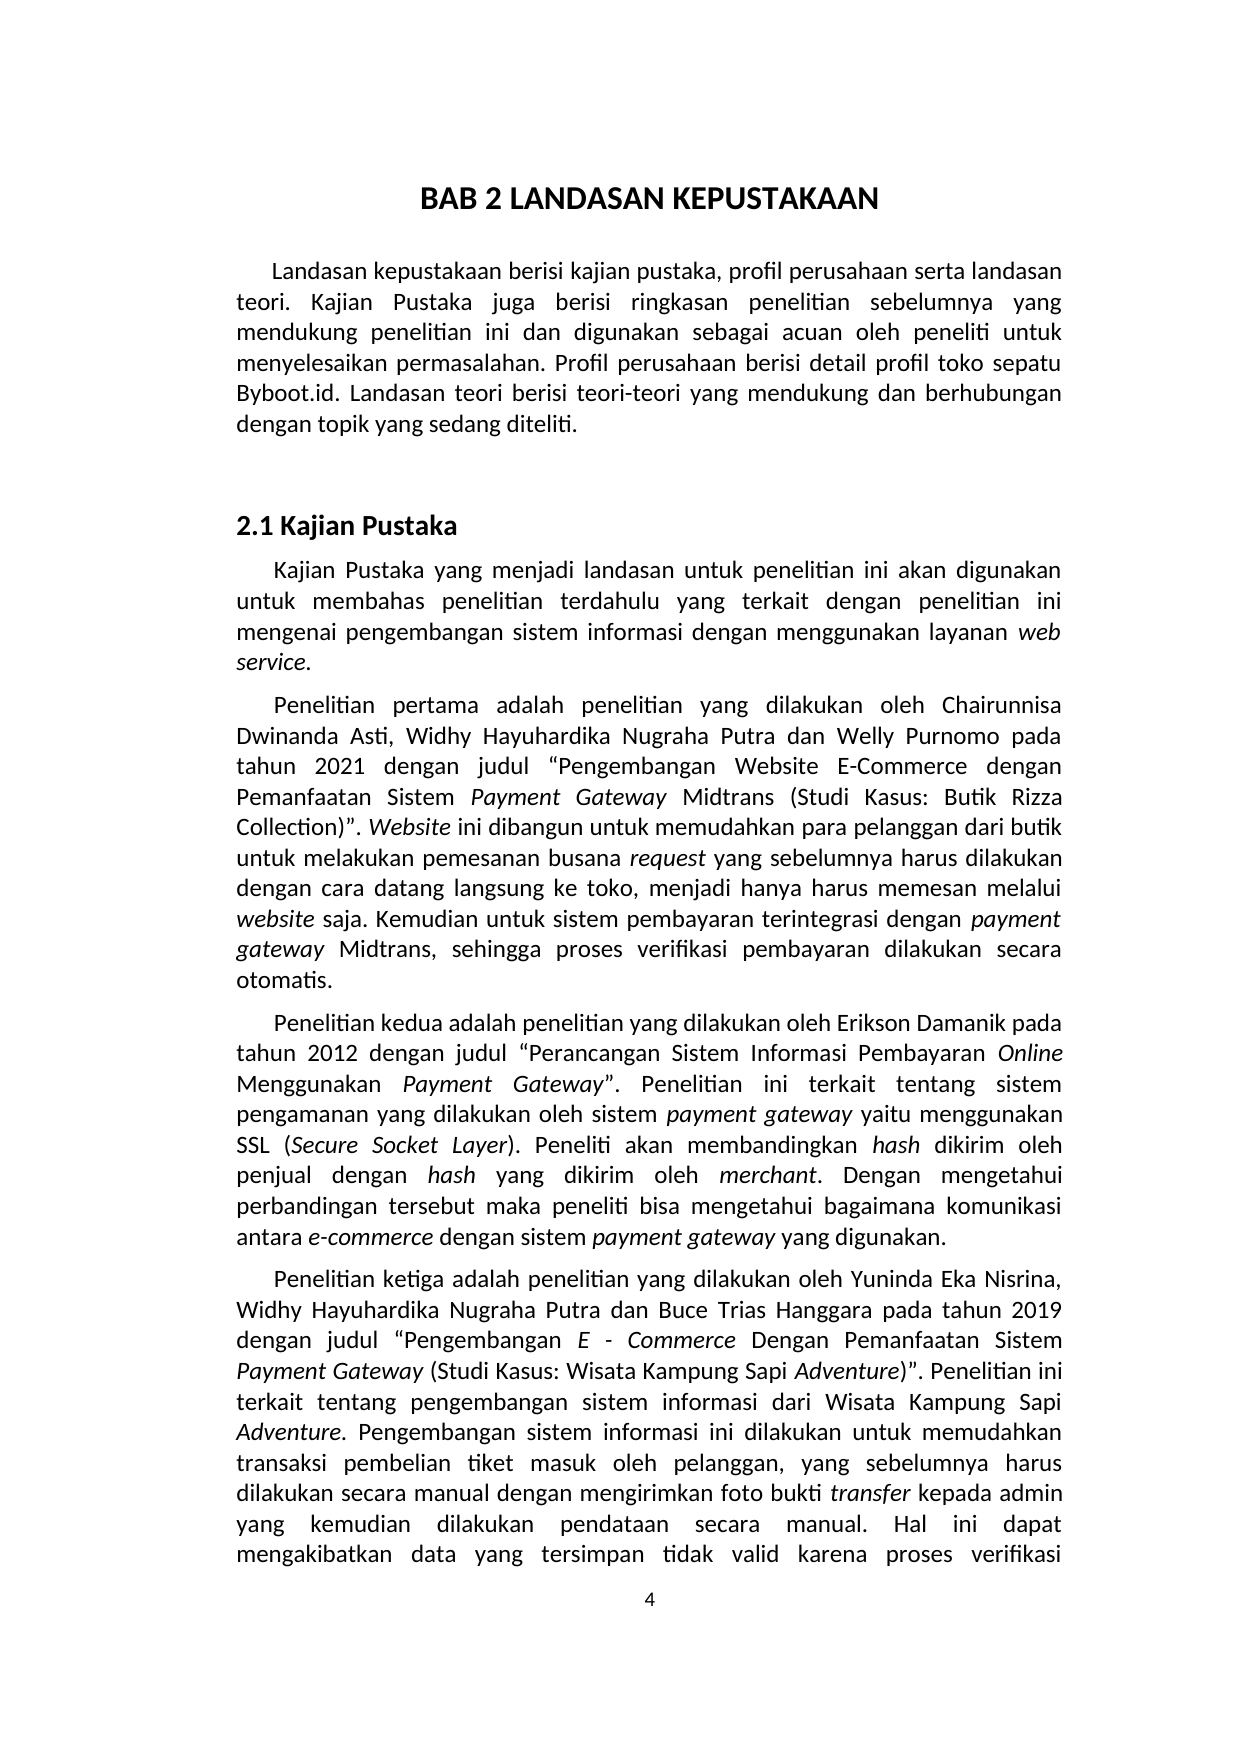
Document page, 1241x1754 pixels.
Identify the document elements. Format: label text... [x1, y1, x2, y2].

text Kajian Pustaka yang menjadi landasan untuk penelitian ini akan digunakan untuk membahas penelitian terdahulu yang terkait dengan penelitian ini mengenai pengembangan sistem informasi dengan menggunakan layanan web service. [236, 555, 1063, 677]
text Landasan kepustakaan berisi kajian pustaka, profil perusahaan serta landasan teori. Kajian Pustaka juga berisi ringkasan penelitian sebelumnya yang mendukung penelitian ini dan digunakan sebagai acuan oleh peneliti untuk menyelesaikan permasalahan. Profil perusahaan berisi detail profil toko sepatu Byboot.id. Landasan teori berisi teori-teori yang mendukung dan berhubungan dengan topik yang sedang diteliti. [236, 255, 1063, 438]
text Penelitian kedua adalah penelitian yang dilakukan oleh Erikson Damanik pada tahun 2012 dengan judul “Perancangan Sistem Informasi Pembayaran Online Menggunakan Payment Gateway”. Penelitian ini terkait tentang sistem pengamanan yang dilakukan oleh sistem payment gateway yaitu menggunakan SSL (Secure Socket Layer). Peneliti akan membandingkan hash dikirim oleh penjual dengan hash yang dikirim oleh merchant. Dengan mengetahui perbandingan tersebut maka peneliti bisa mengetahui bagaimana komunikasi antara e-commerce dengan sistem payment gateway yang digunakan. [236, 1007, 1063, 1251]
subtitle Kajian Pustaka [236, 507, 1063, 542]
subtitle LANDASAN KEPUSTAKAAN [236, 177, 1063, 218]
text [236, 1264, 1063, 1569]
text Penelitian pertama adalah penelitian yang dilakukan oleh Chairunnisa Dwinanda Asti, Widhy Hayuhardika Nugraha Putra dan Welly Purnomo pada tahun 2021 dengan judul “Pengembangan Website E-Commerce dengan Pemanfaatan Sistem Payment Gateway Midtrans (Studi Kasus: Butik Rizza Collection)”. Website ini dibangun untuk memudahkan para pelanggan dari butik untuk melakukan pemesanan busana request yang sebelumnya harus dilakukan dengan cara datang langsung ke toko, menjadi hanya harus memesan melalui website saja. Kemudian untuk sistem pembayaran terintegrasi dengan payment gateway Midtrans, sehingga proses verifikasi pembayaran dilakukan secara otomatis. [236, 689, 1063, 994]
